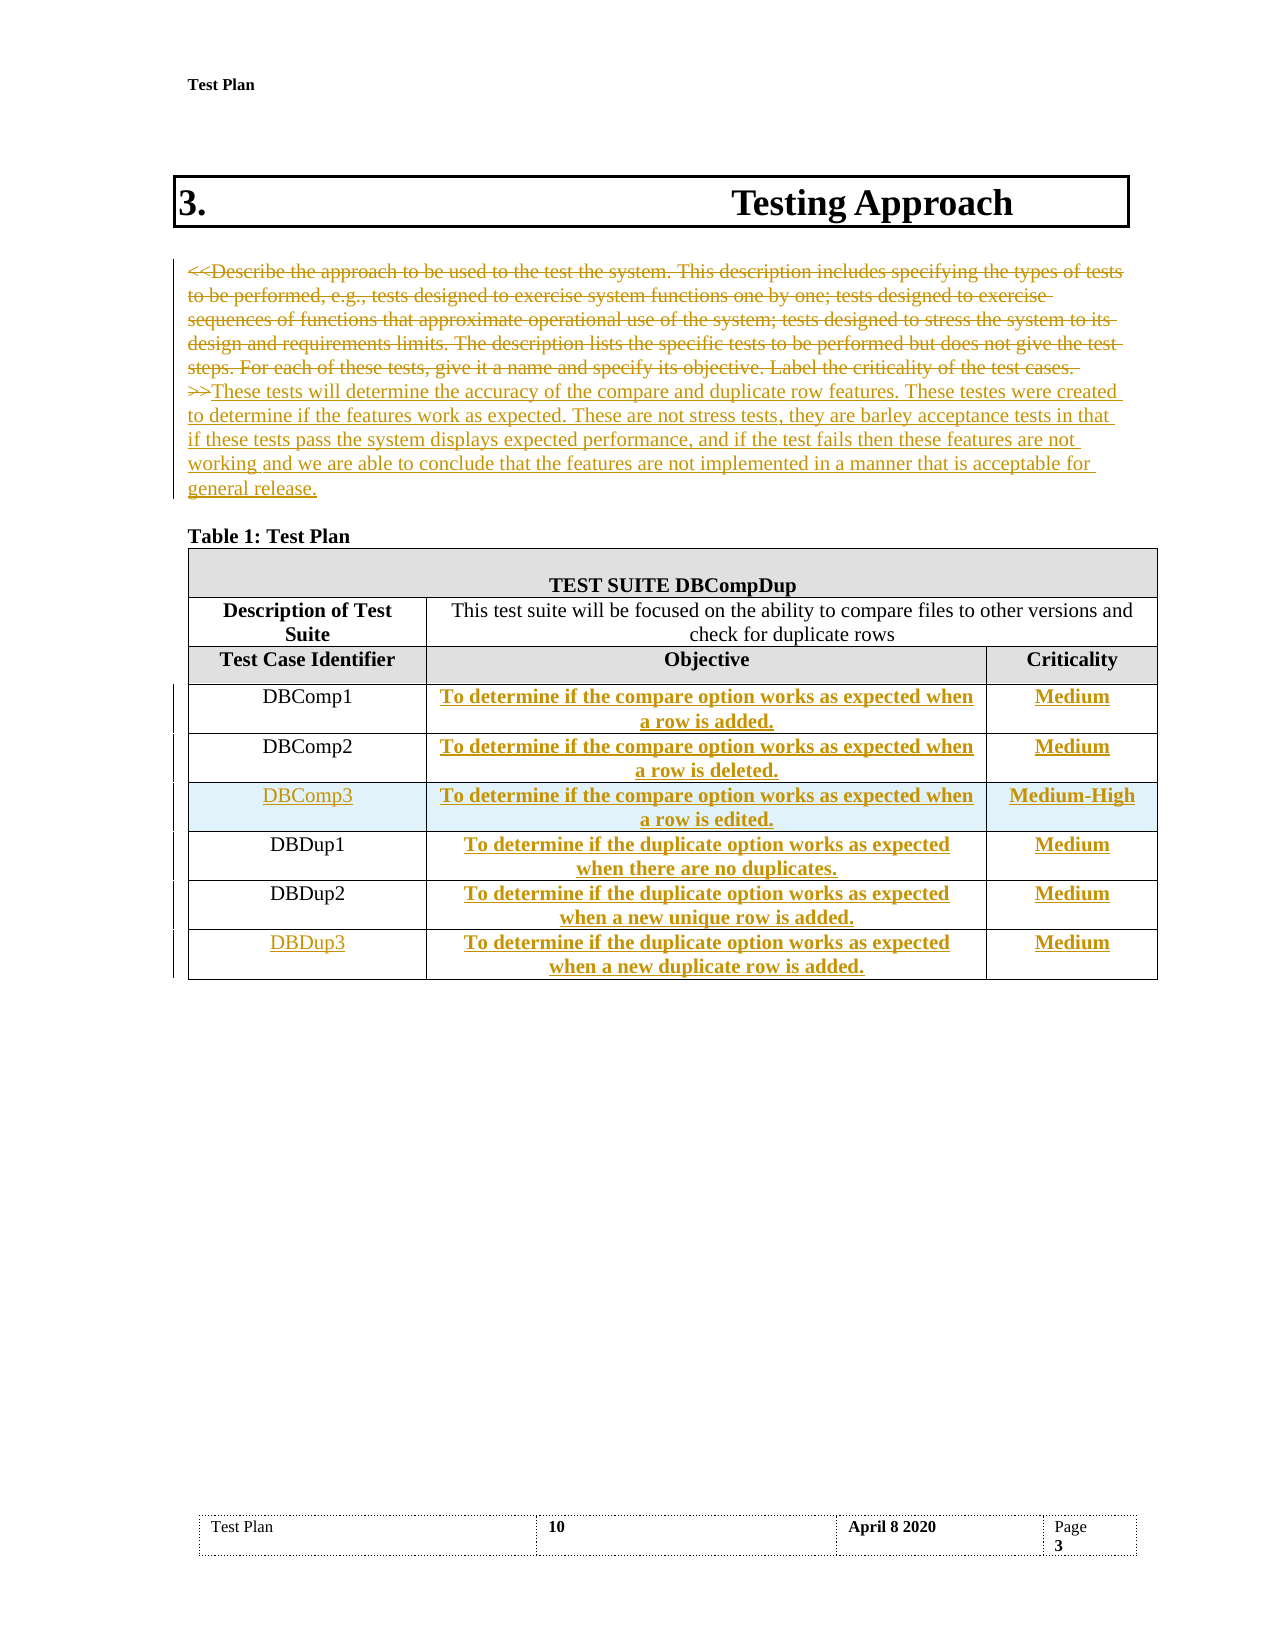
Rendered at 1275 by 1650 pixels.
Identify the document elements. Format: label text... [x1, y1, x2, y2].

table_cell [987, 930, 1157, 978]
table_cell [427, 734, 986, 782]
subtitle Testing Approach [176, 178, 1127, 225]
table_cell DBDup1 [189, 832, 426, 880]
table_cell DBComp2 [189, 734, 426, 782]
table_cell [987, 685, 1157, 733]
table_cell [427, 832, 986, 880]
table_cell Objective [427, 647, 986, 683]
table_cell [987, 881, 1157, 929]
table_cell [427, 685, 986, 733]
table_cell [987, 734, 1157, 782]
table_cell [987, 832, 1157, 880]
table_cell [427, 881, 986, 929]
table_header TEST SUITE DBCompDup [189, 549, 1157, 597]
table_cell [427, 930, 986, 978]
table_cell Test Case Identifier [189, 647, 426, 683]
table_cell This test suite will be focused on the ability to compare files to other versions and check for duplicate rows [427, 598, 1157, 646]
table_cell Criticality [987, 647, 1157, 683]
text Table 1: Test Plan [187, 523, 1125, 548]
table_cell DBComp1 [189, 685, 426, 733]
table_cell Description of Test Suite [189, 598, 426, 646]
table_cell [189, 930, 426, 978]
table_cell DBDup2 [189, 881, 426, 929]
